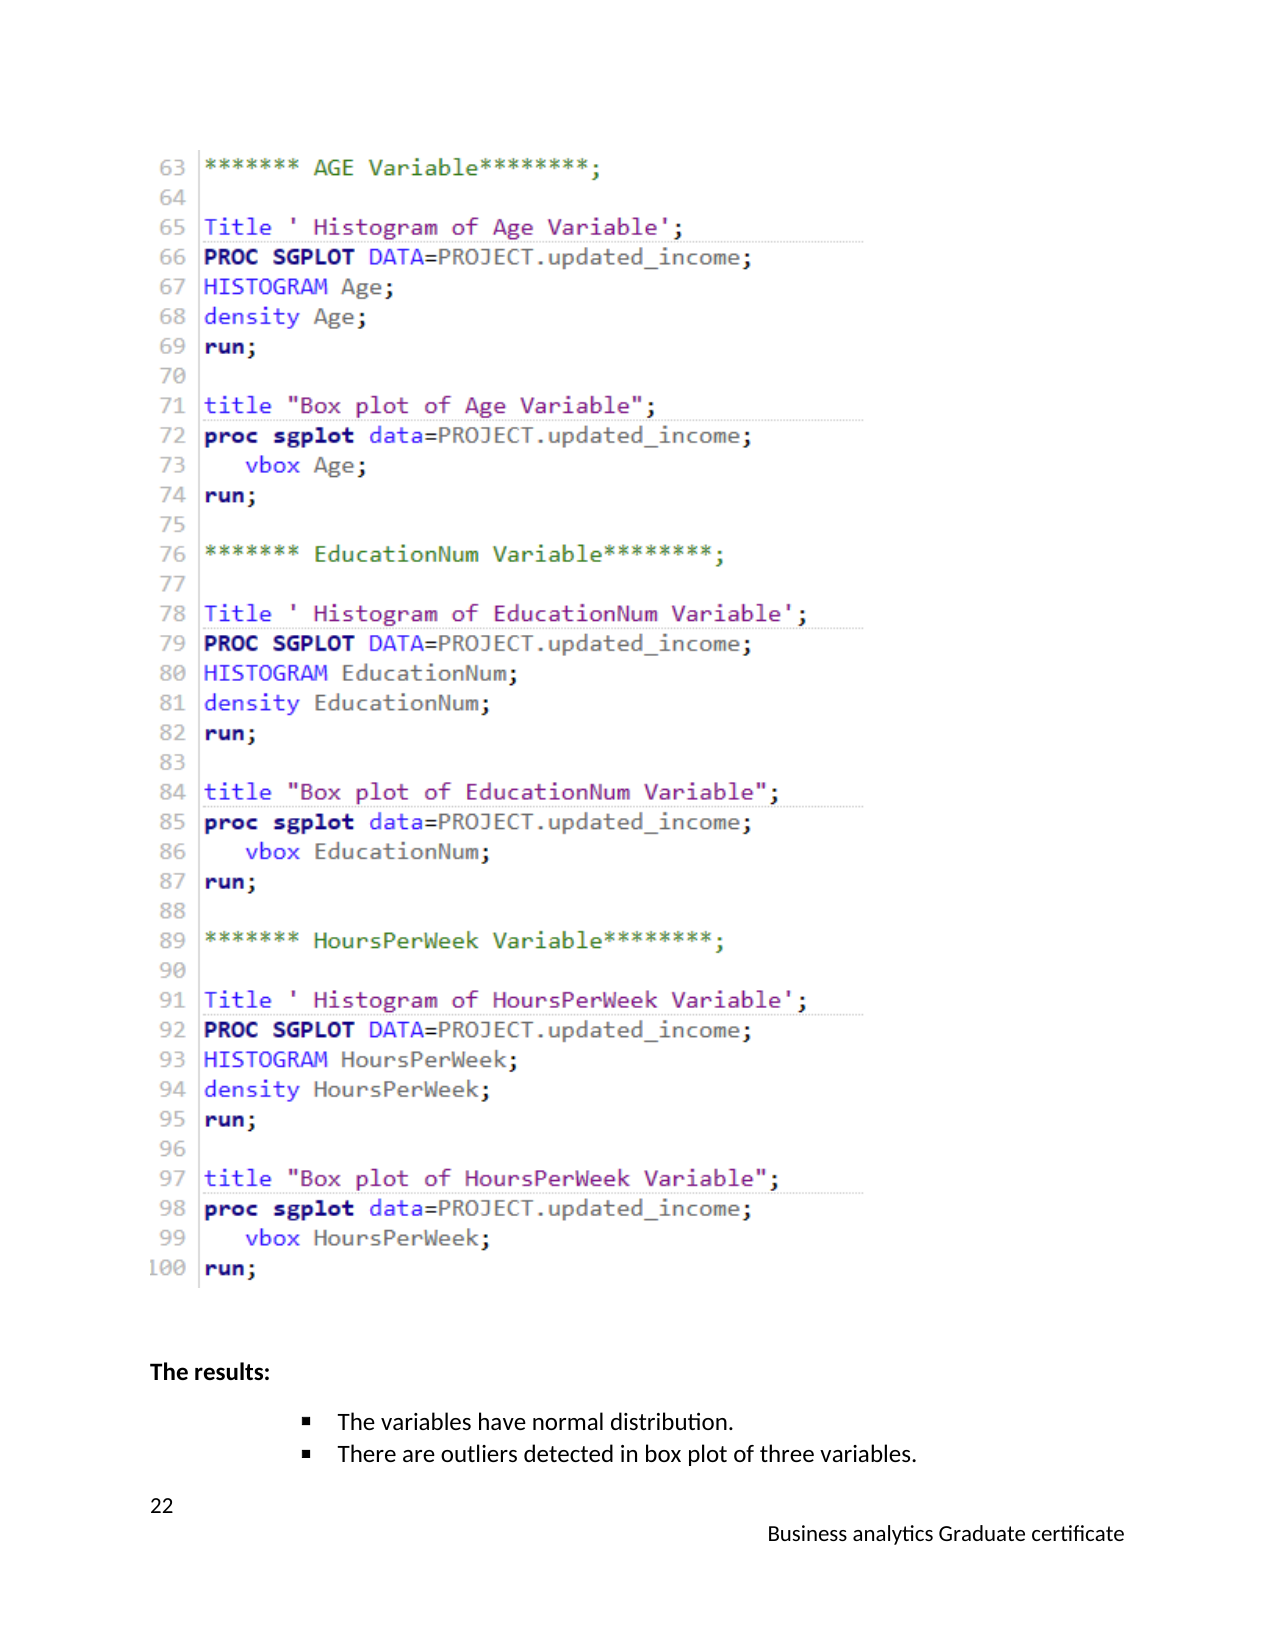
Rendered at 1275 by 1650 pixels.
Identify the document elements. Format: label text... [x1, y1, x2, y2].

list The variables have normal distribution. [300, 1406, 1125, 1436]
picture [150, 150, 865, 1288]
list There are outliers detected in box plot of three variables. [300, 1438, 1125, 1469]
text The results: [150, 1356, 1125, 1387]
